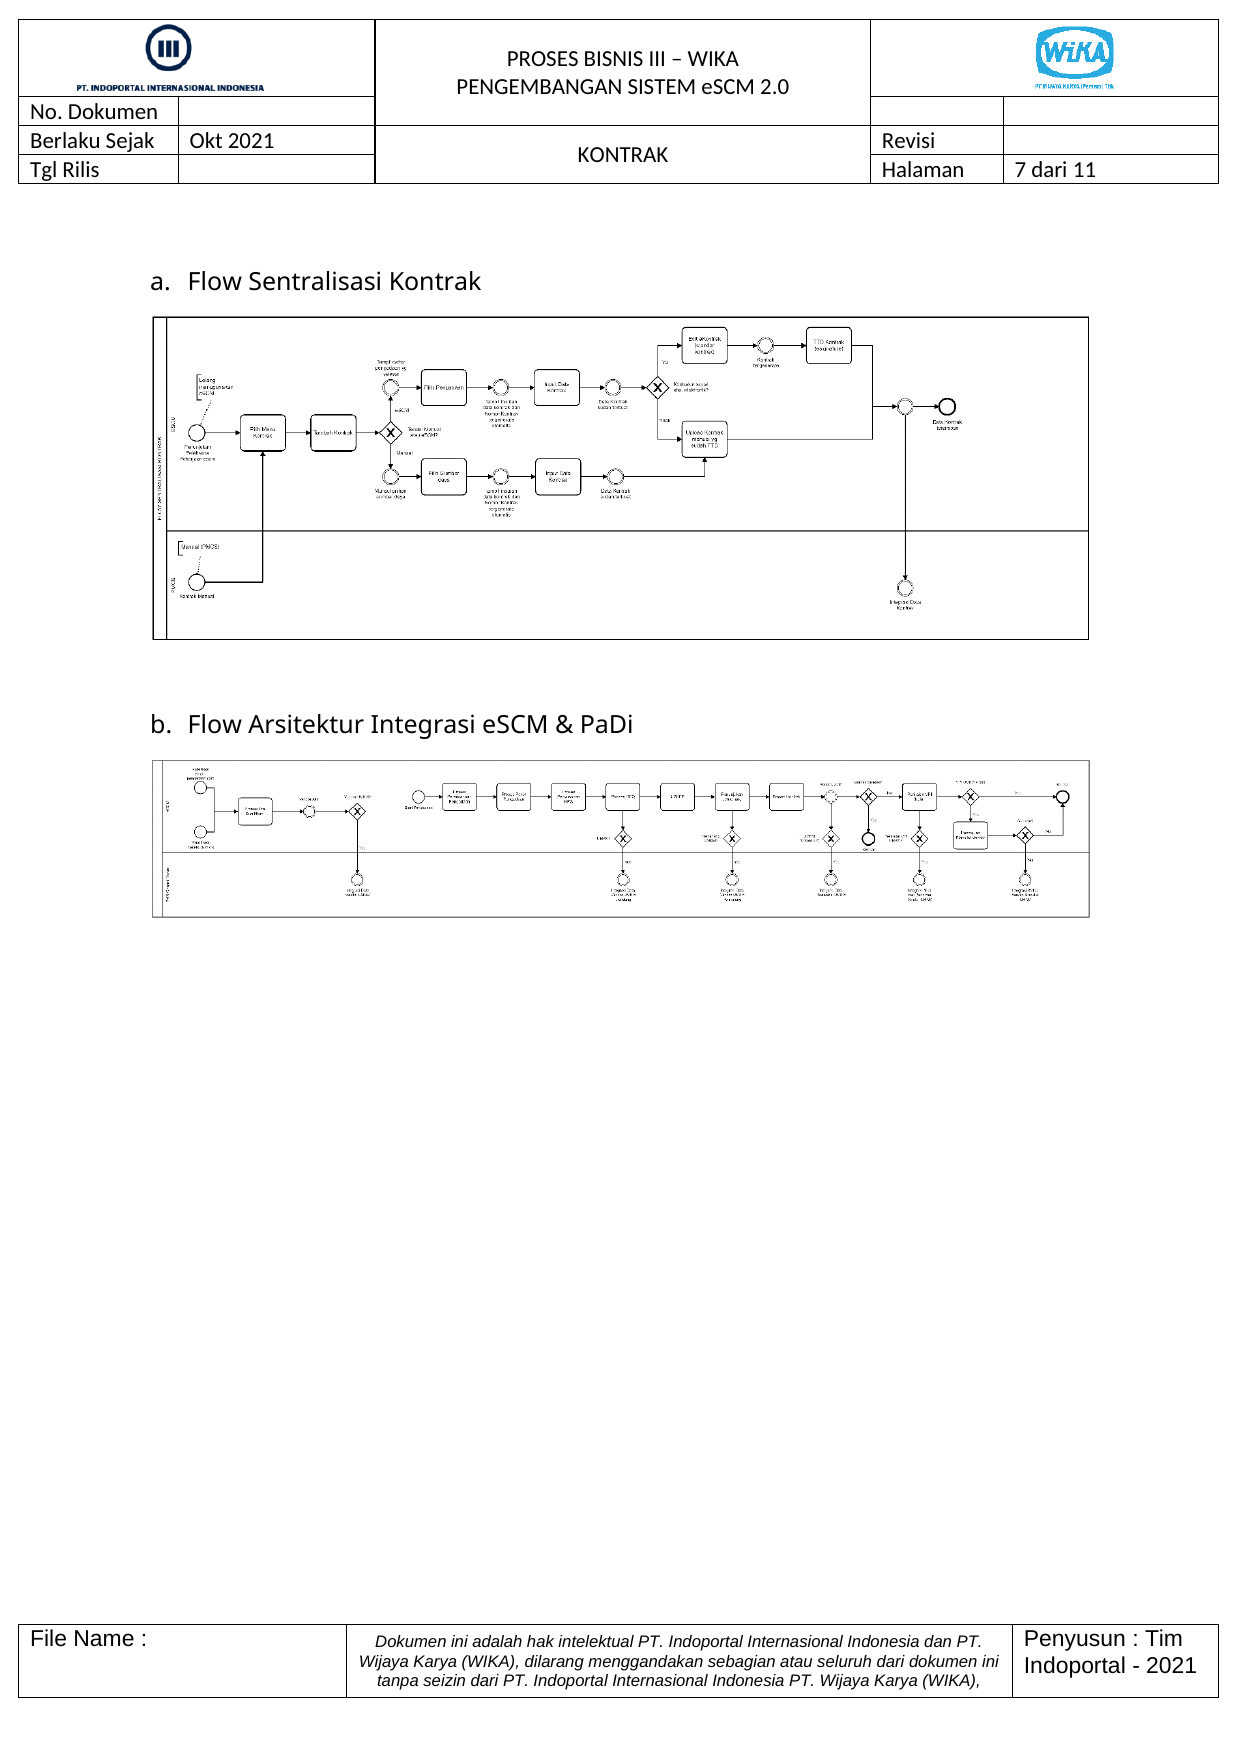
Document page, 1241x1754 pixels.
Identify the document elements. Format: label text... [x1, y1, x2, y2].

picture [69, 23, 269, 91]
picture [150, 758, 1091, 919]
subtitle Flow Sentralisasi Kontrak [150, 263, 1090, 297]
picture [1020, 20, 1129, 96]
subtitle Flow Arsitektur Integrasi eSCM & PaDi [150, 707, 1090, 741]
picture [150, 314, 1091, 642]
